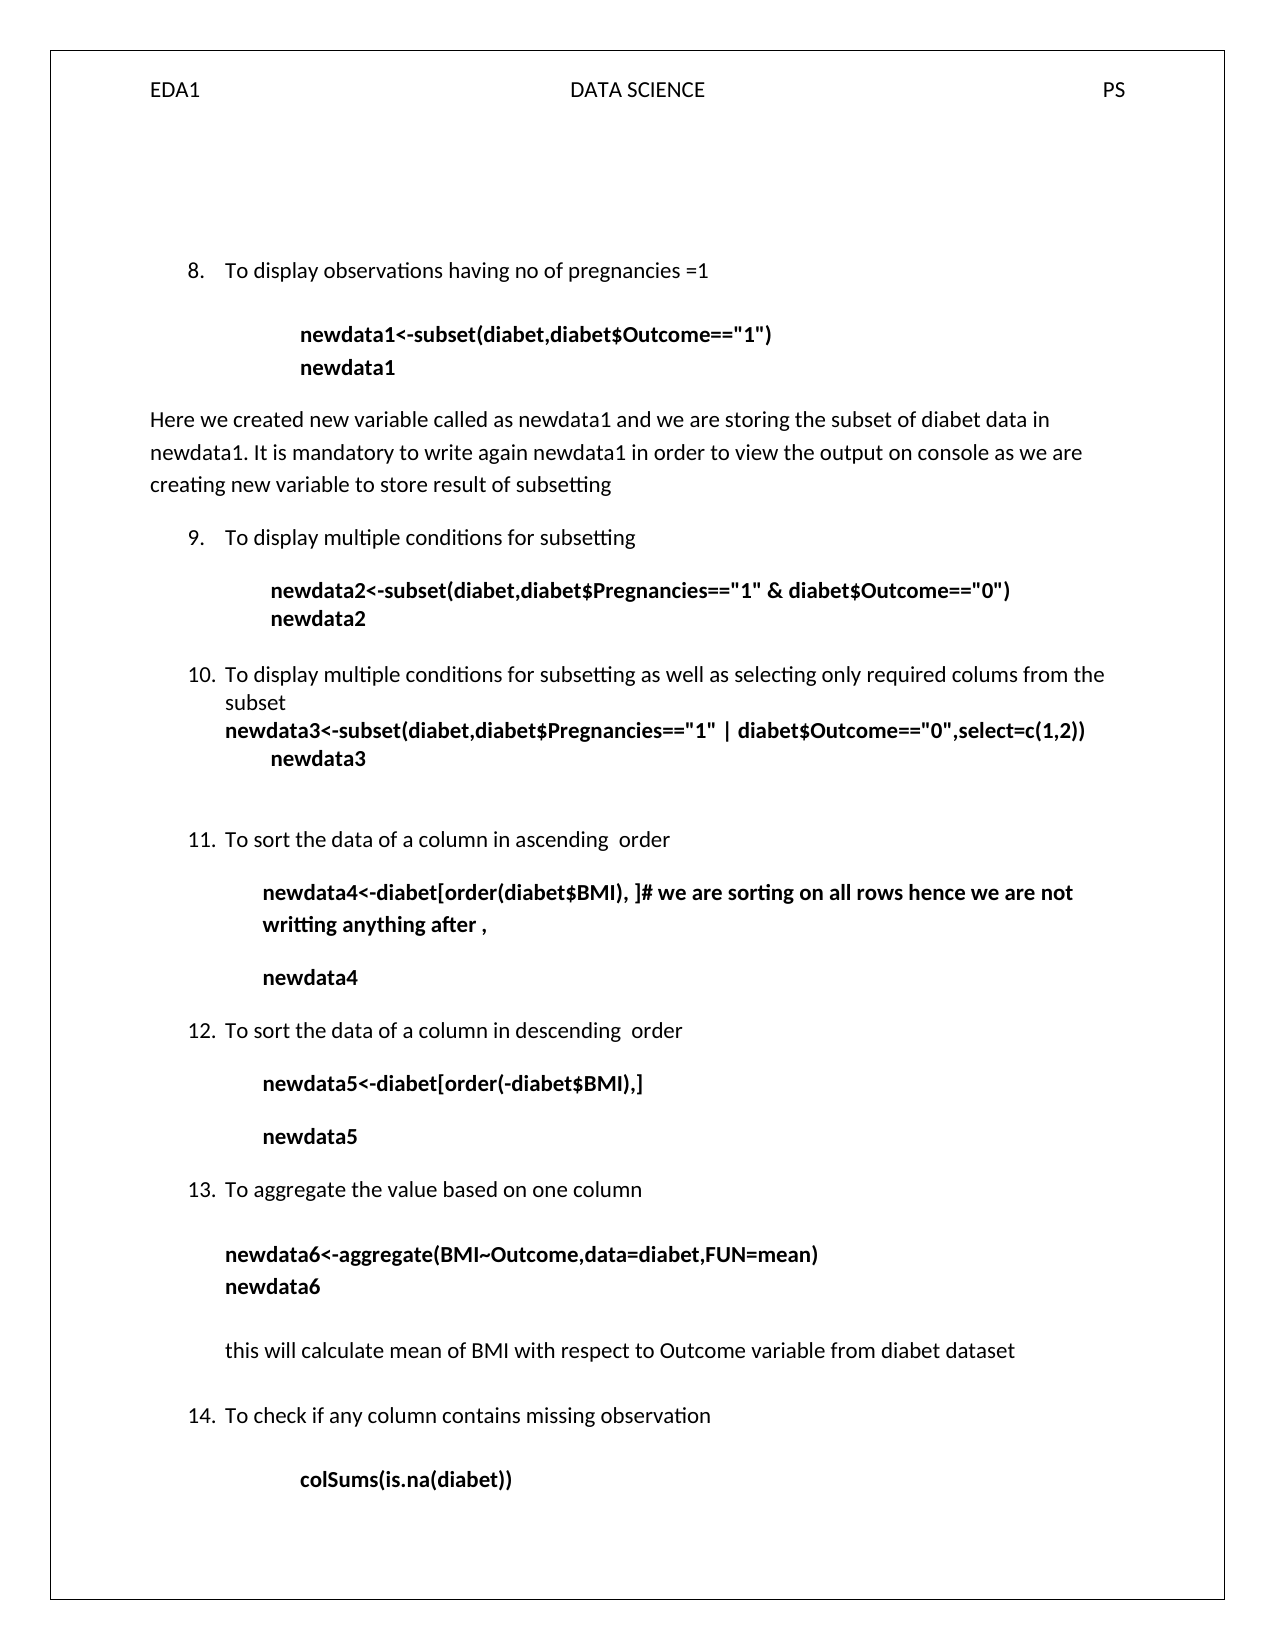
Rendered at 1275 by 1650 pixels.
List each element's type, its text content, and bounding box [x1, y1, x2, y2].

text newdata3 [150, 744, 1125, 772]
text newdata2<-subset(diabet,diabet$Pregnancies=="1" & diabet$Outcome=="0") [150, 576, 1125, 604]
text newdata3<-subset(diabet,diabet$Pregnancies=="1" | diabet$Outcome=="0",select=c(1,2)) [150, 716, 1125, 744]
list To display observations having no of pregnancies =1 [187, 256, 1125, 284]
list To display multiple conditions for subsetting [187, 523, 1125, 551]
text newdata4 [262, 963, 1125, 991]
list colSums(is.na(diabet)) [225, 1465, 1125, 1493]
list newdata1 [300, 353, 1125, 381]
text Here we created new variable called as newdata1 and we are storing the subset of diabet data in newdata1. It is mandatory to write again newdata1 in order to view the output on console as we are creating new variable to store result of subsetting [150, 406, 1125, 498]
list this will calculate mean of BMI with respect to Outcome variable from diabet dataset [225, 1336, 1125, 1364]
list newdata6<-aggregate(BMI~Outcome,data=diabet,FUN=mean) [225, 1240, 1125, 1268]
list To check if any column contains missing observation [187, 1401, 1125, 1429]
list newdata6 [225, 1272, 1125, 1300]
text newdata4<-diabet[order(diabet$BMI), ]# we are sorting on all rows hence we are not writting anything after , [262, 878, 1125, 938]
text newdata5<-diabet[order(-diabet$BMI),] [262, 1069, 1125, 1097]
list To aggregate the value based on one column [187, 1176, 1125, 1203]
text newdata2 [150, 604, 1125, 632]
list To sort the data of a column in ascending order [187, 825, 1125, 853]
list To sort the data of a column in descending order [187, 1016, 1125, 1044]
text newdata5 [262, 1122, 1125, 1151]
list To display multiple conditions for subsetting as well as selecting only required colums from the subset [187, 660, 1125, 716]
list newdata1<-subset(diabet,diabet$Outcome=="1") [300, 320, 1125, 348]
